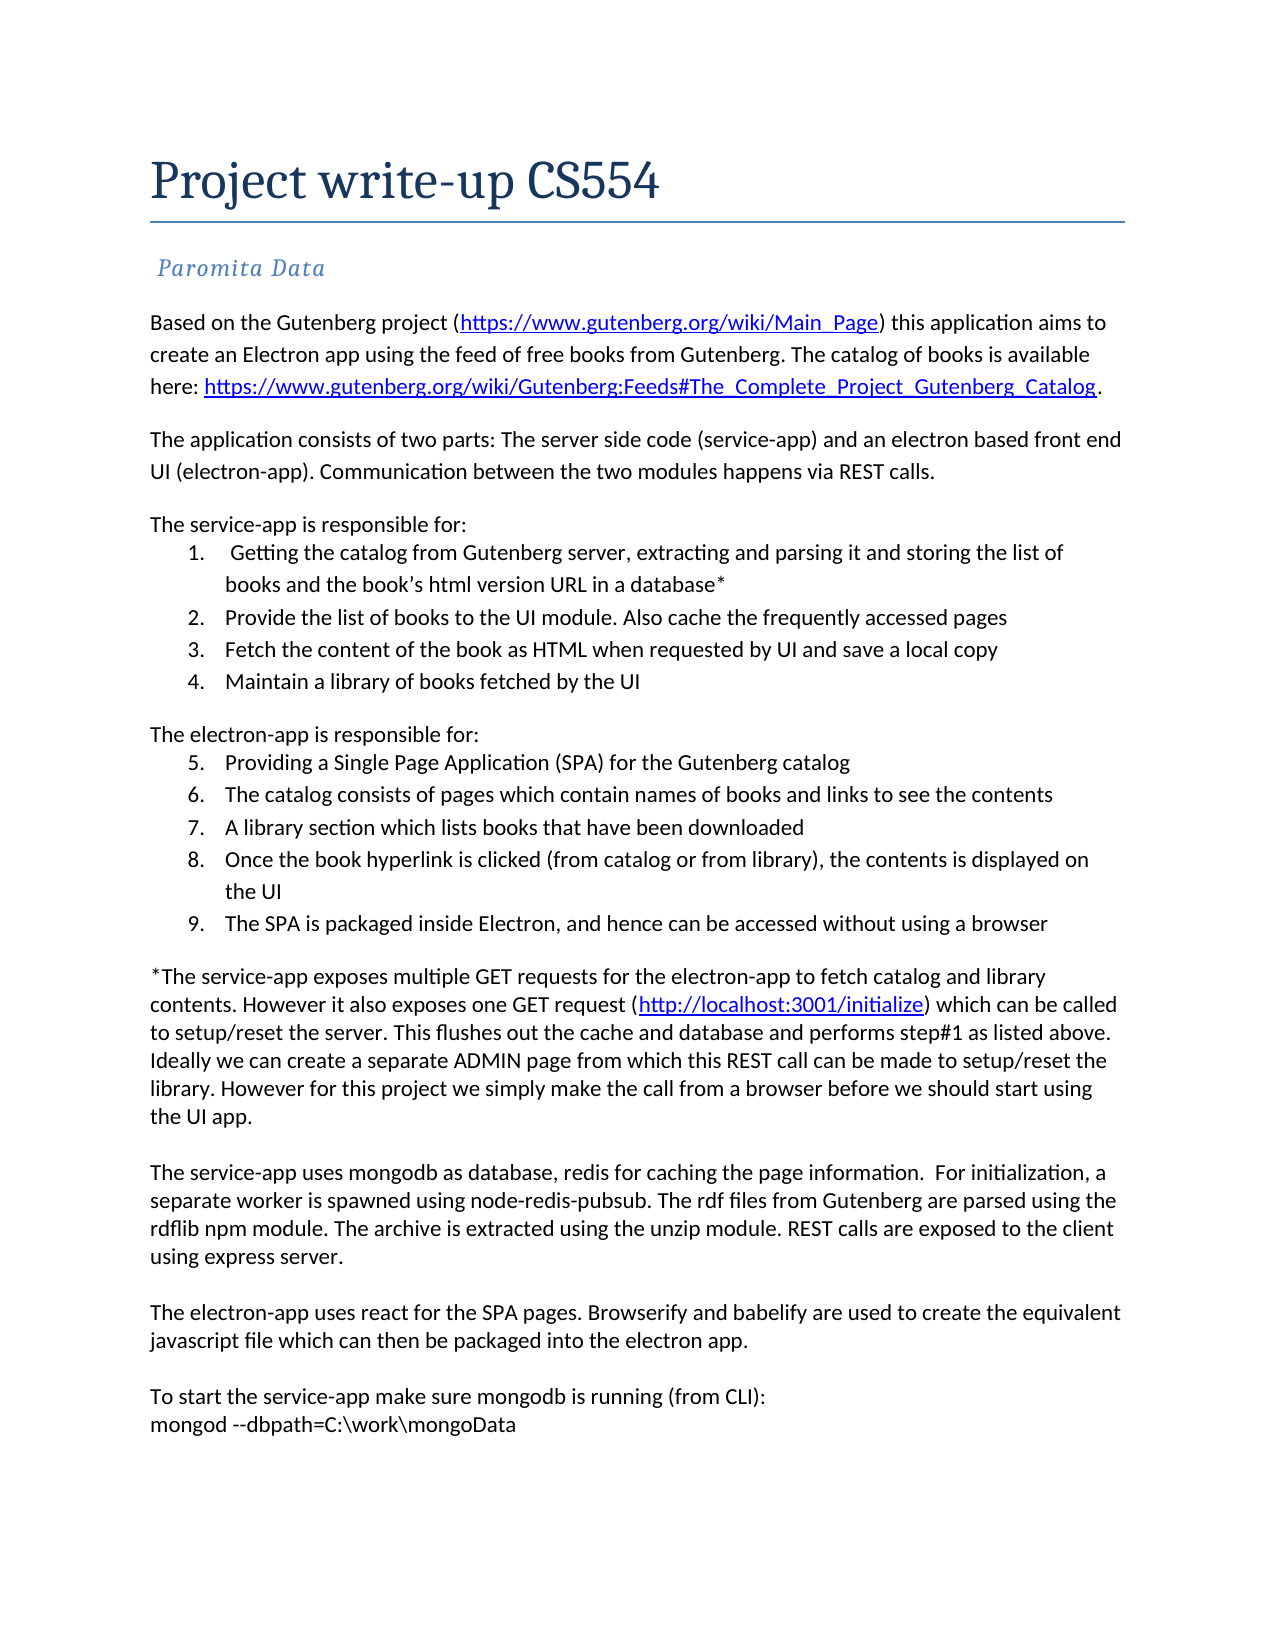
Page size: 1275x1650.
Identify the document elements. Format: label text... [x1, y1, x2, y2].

list Once the book hyperlink is clicked (from catalog or from library), the contents is displayed on the UI [187, 845, 1125, 905]
list Fetch the content of the book as HTML when requested by UI and save a local copy [187, 635, 1125, 663]
text mongod --dbpath=C:\work\mongoData [150, 1411, 1125, 1438]
list A library section which lists books that have been downloaded [187, 813, 1125, 841]
text The electron-app uses react for the SPA pages. Browserify and babelify are used to create the equivalent javascript file which can then be packaged into the electron app. [150, 1298, 1125, 1354]
list The SPA is packaged inside Electron, and hence can be accessed without using a browser [187, 909, 1125, 937]
text Based on the Gutenberg project (https://www.gutenberg.org/wiki/Main_Page) this application aims to create an Electron app using the feed of free books from Gutenberg. The catalog of books is available here: https://www.gutenberg.org/wiki/Gutenberg:Feeds#The_Complete_Project_Gutenberg_Catalog. [150, 308, 1125, 400]
list Maintain a library of books fetched by the UI [187, 667, 1125, 695]
list Providing a Single Page Application (SPA) for the Gutenberg catalog [187, 748, 1125, 776]
text The electron-app is responsible for: [150, 720, 1125, 748]
list The catalog consists of pages which contain names of books and links to see the contents [187, 780, 1125, 808]
list Getting the catalog from Gutenberg server, extracting and parsing it and storing the list of books and the book’s html version URL in a database* [187, 538, 1125, 599]
text The service-app is responsible for: [150, 510, 1125, 538]
list Provide the list of books to the UI module. Also cache the frequently accessed pages [187, 603, 1125, 631]
text To start the service-app make sure mongodb is running (from CLI): [150, 1382, 1125, 1411]
text The service-app uses mongodb as database, redis for caching the page information. For initialization, a separate worker is spawned using node-redis-pubsub. The rdf files from Gutenberg are parsed using the rdflib npm module. The archive is extracted using the unzip module. REST calls are exposed to the client using express server. [150, 1158, 1125, 1270]
title Project write-up CS554 [150, 150, 1125, 221]
text *The service-app exposes multiple GET requests for the electron-app to fetch catalog and library contents. However it also exposes one GET request (http://localhost:3001/initialize) which can be called to setup/reset the server. This flushes out the cache and database and performs step#1 as listed above. Ideally we can create a separate ADMIN page from which this REST call can be made to setup/reset the library. However for this project we simply make the call from a browser before we should start using the UI app. [150, 962, 1125, 1130]
text The application consists of two parts: The server side code (service-app) and an electron based front end UI (electron-app). Communication between the two modules happens via REST calls. [150, 425, 1125, 485]
subtitle Paromita Data [150, 254, 1125, 283]
